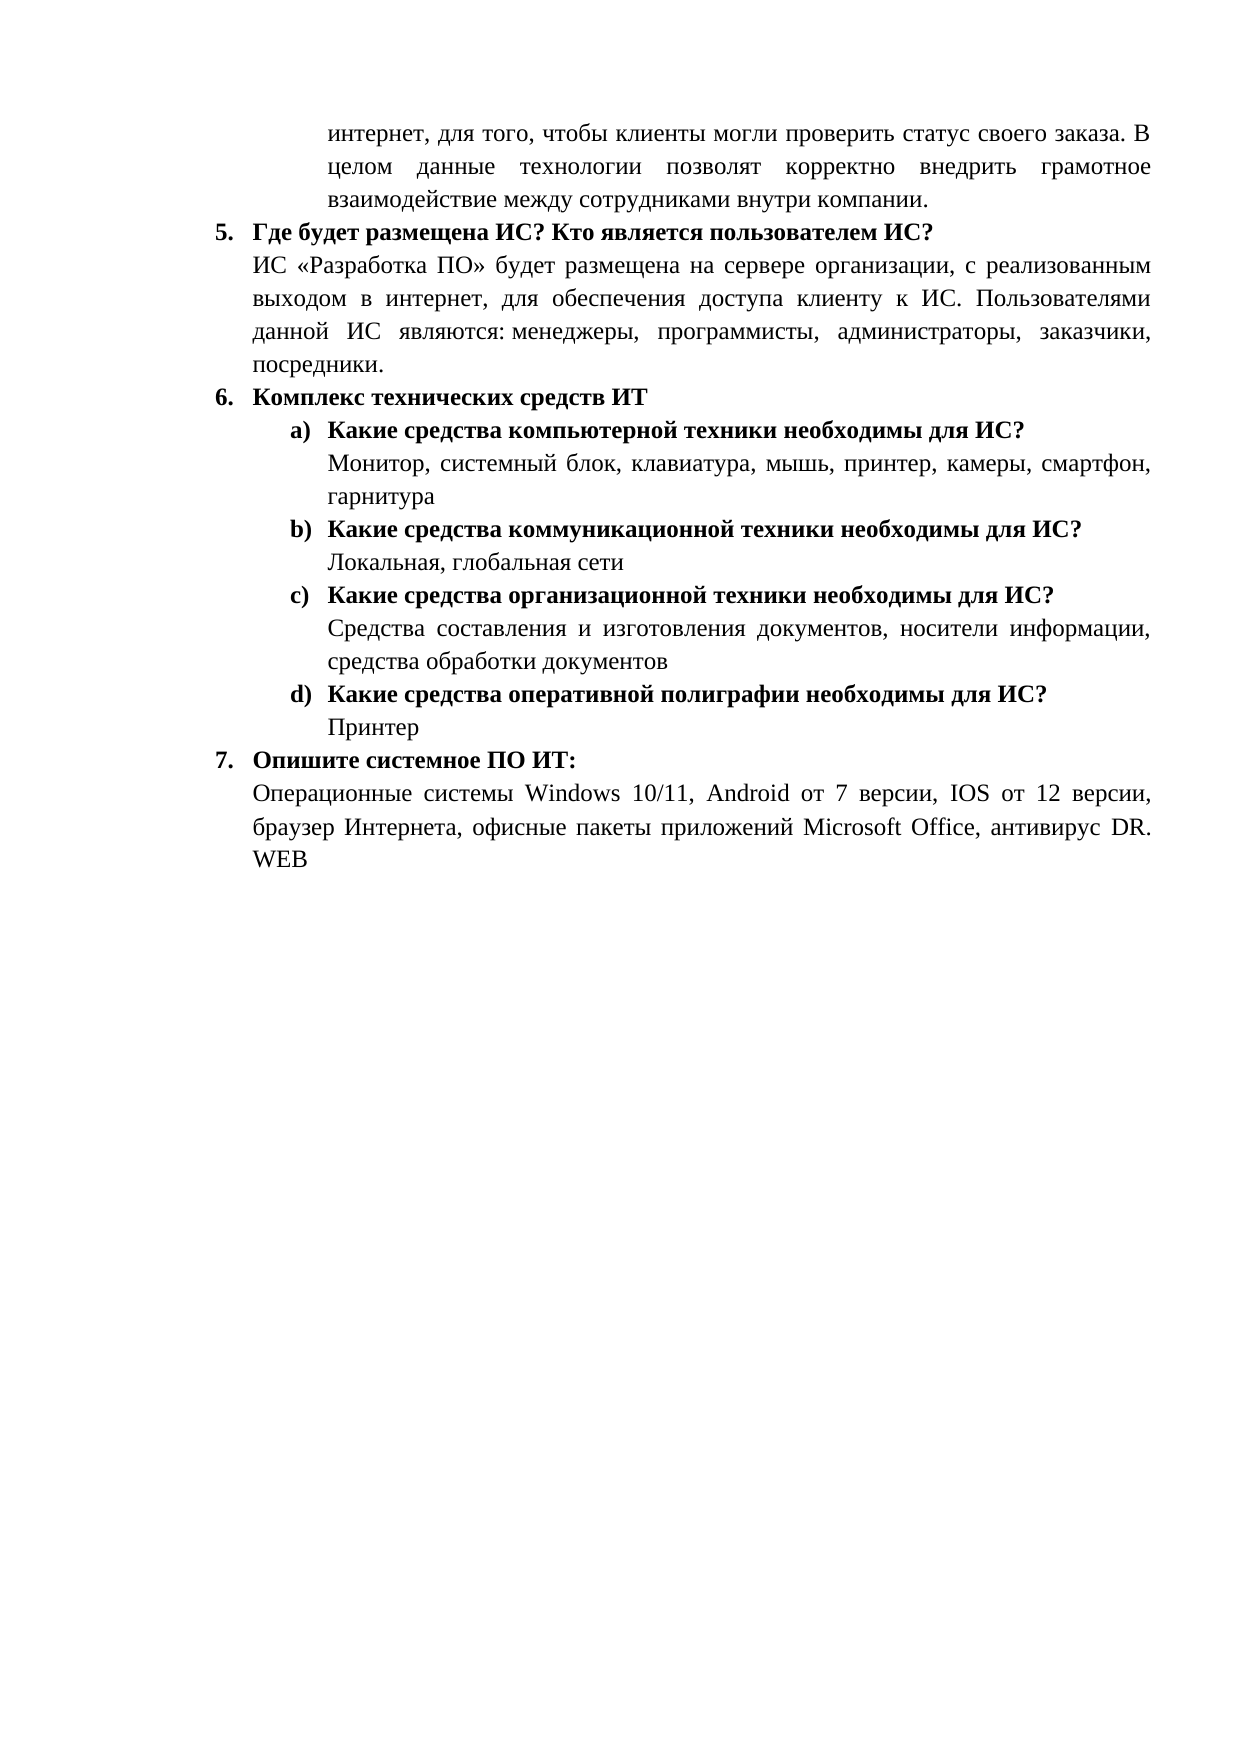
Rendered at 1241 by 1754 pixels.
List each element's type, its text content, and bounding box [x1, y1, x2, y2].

list Принтер [327, 712, 1152, 741]
list ИС «Разработка ПО» будет размещена на сервере организации, с реализованным выходом в интернет, для обеспечения доступа клиенту к ИС. Пользователями данной ИС являются: менеджеры, программисты, администраторы, заказчики, посредники. [252, 250, 1152, 378]
list Средства составления и изготовления документов, носители информации, средства обработки документов [327, 613, 1152, 675]
list Какие средства организационной техники необходимы для ИС? [290, 580, 1152, 609]
list Какие средства коммуникационной техники необходимы для ИС? [290, 514, 1152, 543]
list Какие средства компьютерной техники необходимы для ИС? [290, 415, 1152, 444]
list Локальная, глобальная сети [327, 547, 1152, 576]
list Где будет размещена ИС? Кто является пользователем ИС? [215, 217, 1152, 246]
list Опишите системное ПО ИТ: [215, 746, 1152, 774]
list Комплекс технических средств ИТ [215, 382, 1152, 411]
list Монитор, системный блок, клавиатура, мышь, принтер, камеры, смартфон, гарнитура [327, 448, 1152, 510]
list Какие средства оперативной полиграфии необходимы для ИС? [290, 679, 1152, 708]
list Операционные системы Windows 10/11, Android от 7 версии, IOS от 12 версии, браузер Интернета, офисные пакеты приложений Microsoft Office, антивирус DR. WEB [252, 778, 1152, 873]
